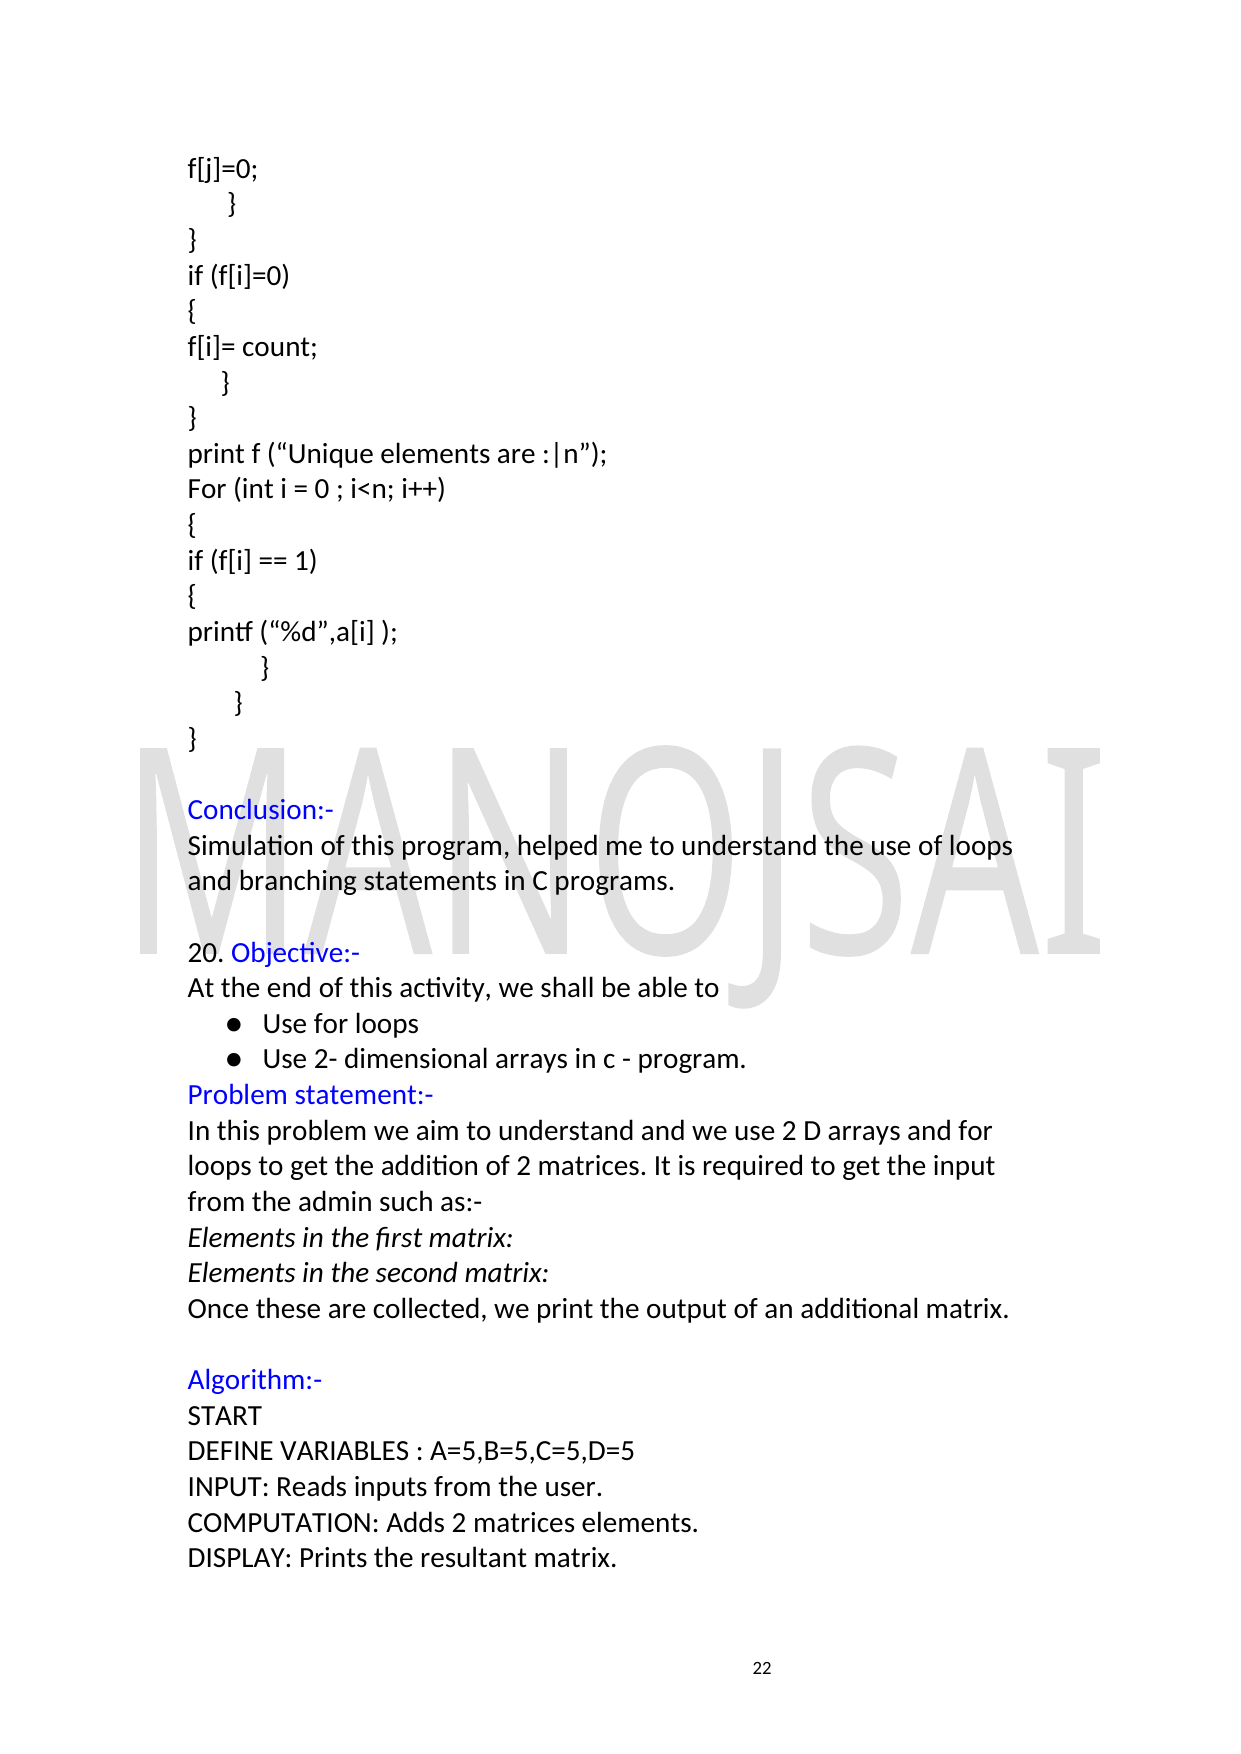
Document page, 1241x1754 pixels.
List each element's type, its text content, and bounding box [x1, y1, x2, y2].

text } [187, 364, 1053, 399]
text Conclusion:- [187, 791, 1053, 827]
list Use 2- dimensional arrays in c - program. [225, 1041, 1053, 1076]
text { [187, 506, 1053, 542]
list Use for loops [225, 1005, 1053, 1041]
text } [187, 649, 1053, 684]
text DEFINE VARIABLES : A=5,B=5,C=5,D=5 [187, 1432, 1053, 1468]
text Elements in the first matrix: [187, 1219, 1053, 1254]
text Problem statement:- [187, 1076, 1053, 1112]
text f[j]=0; [187, 150, 1053, 186]
text At the end of this activity, we shall be able to [187, 969, 1053, 1005]
text printf (“%d”,a[i] ); [187, 613, 1053, 649]
text } [187, 684, 1053, 720]
text } [187, 186, 1053, 221]
text For (int i = 0 ; i<n; i++) [187, 471, 1053, 506]
text { [187, 292, 1053, 328]
text 20. Objective:- [187, 934, 1053, 969]
text In this problem we aim to understand and we use 2 D arrays and for loops to get the addition of 2 matrices. It is required to get the input from the admin such as:- [187, 1112, 1053, 1219]
text f[i]= count; [187, 328, 1053, 364]
text } [187, 221, 1053, 257]
text COMPUTATION: Adds 2 matrices elements. [187, 1504, 1053, 1539]
text } [187, 720, 1053, 756]
text START [187, 1397, 1053, 1432]
text Algorithm:- [187, 1361, 1053, 1397]
text if (f[i] == 1) [187, 542, 1053, 577]
text Simulation of this program, helped me to understand the use of loops and branching statements in C programs. [187, 827, 1053, 898]
text Once these are collected, we print the output of an additional matrix. [187, 1290, 1053, 1326]
text print f (“Unique elements are :|n”); [187, 435, 1053, 471]
text DISPLAY: Prints the resultant matrix. [187, 1539, 1053, 1575]
text } [187, 399, 1053, 435]
text { [187, 577, 1053, 613]
text INPUT: Reads inputs from the user. [187, 1468, 1053, 1504]
text if (f[i]=0) [187, 257, 1053, 292]
text Elements in the second matrix: [187, 1254, 1053, 1290]
